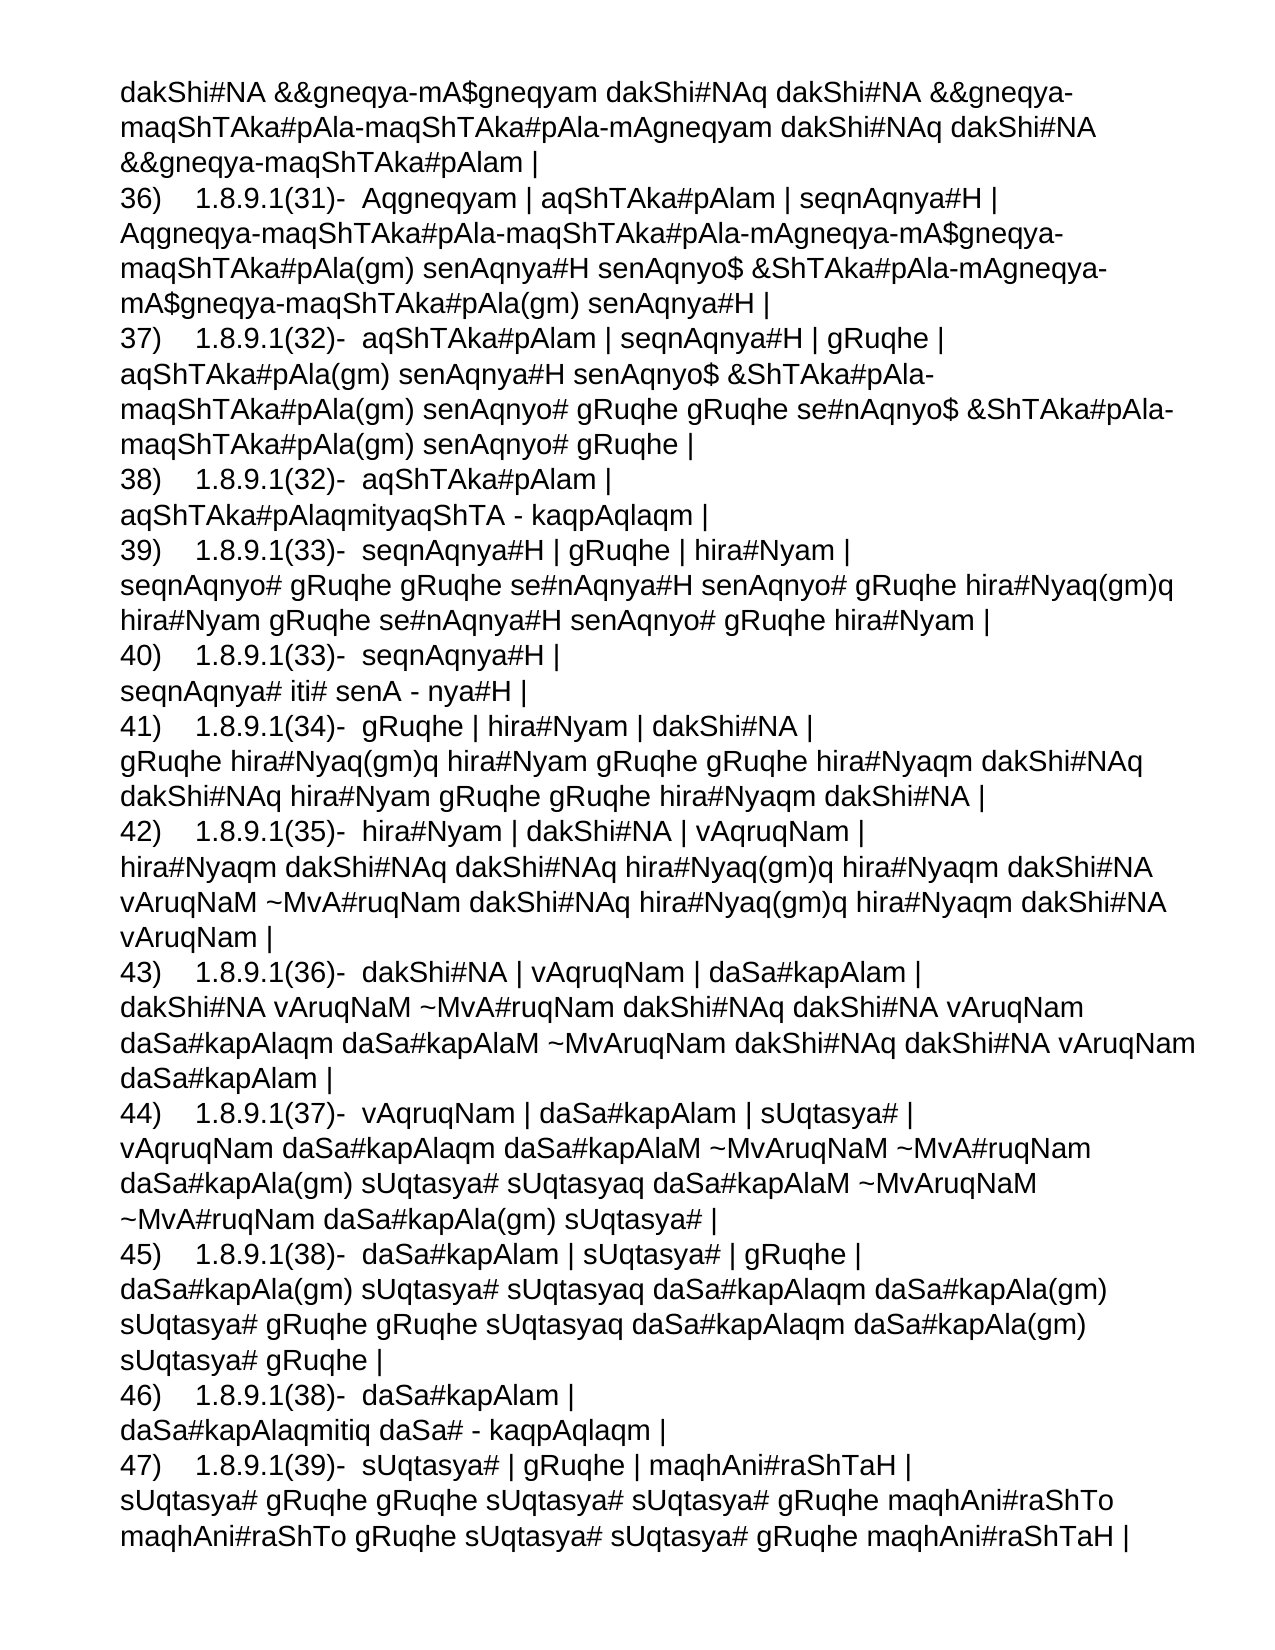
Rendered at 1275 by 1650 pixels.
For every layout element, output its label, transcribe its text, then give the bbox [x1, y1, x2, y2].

text aqShTAka#pAlaqmityaqShTA - kaqpAqlaqm | [120, 497, 1200, 531]
text vAqruqNam daSa#kapAlaqm daSa#kapAlaM ~MvAruqNaM ~MvA#ruqNam daSa#kapAla(gm) sUqtasya# sUqtasyaq daSa#kapAlaM ~MvAruqNaM ~MvA#ruqNam daSa#kapAla(gm) sUqtasya# | [120, 1131, 1200, 1235]
text gRuqhe hira#Nyaq(gm)q hira#Nyam gRuqhe gRuqhe hira#Nyaqm dakShi#NAq dakShi#NAq hira#Nyam gRuqhe gRuqhe hira#Nyaqm dakShi#NA | [120, 744, 1200, 813]
text daSa#kapAla(gm) sUqtasya# sUqtasyaq daSa#kapAlaqm daSa#kapAla(gm) sUqtasya# gRuqhe gRuqhe sUqtasyaq daSa#kapAlaqm daSa#kapAla(gm) sUqtasya# gRuqhe | [120, 1272, 1200, 1376]
text 45) 1.8.9.1(38)- daSa#kapAlam | sUqtasya# | gRuqhe | [120, 1237, 1200, 1270]
text 37) 1.8.9.1(32)- aqShTAka#pAlam | seqnAqnya#H | gRuqhe | [120, 321, 1200, 355]
text seqnAqnya# iti# senA - nya#H | [120, 673, 1200, 707]
text 43) 1.8.9.1(36)- dakShi#NA | vAqruqNam | daSa#kapAlam | [120, 955, 1200, 989]
text 46) 1.8.9.1(38)- daSa#kapAlam | [120, 1378, 1200, 1411]
text daSa#kapAlaqmitiq daSa# - kaqpAqlaqm | [120, 1413, 1200, 1446]
text 36) 1.8.9.1(31)- Aqgneqyam | aqShTAka#pAlam | seqnAqnya#H | [120, 181, 1200, 214]
text hira#Nyaqm dakShi#NAq dakShi#NAq hira#Nyaq(gm)q hira#Nyaqm dakShi#NA vAruqNaM ~MvA#ruqNam dakShi#NAq hira#Nyaq(gm)q hira#Nyaqm dakShi#NA vAruqNam | [120, 849, 1200, 953]
text 40) 1.8.9.1(33)- seqnAqnya#H | [120, 638, 1200, 672]
text 38) 1.8.9.1(32)- aqShTAka#pAlam | [120, 462, 1200, 496]
text 41) 1.8.9.1(34)- gRuqhe | hira#Nyam | dakShi#NA | [120, 709, 1200, 742]
text dakShi#NA &&gneqya-mA$gneqyam dakShi#NAq dakShi#NA &&gneqya-maqShTAka#pAla-maqShTAka#pAla-mAgneqyam dakShi#NAq dakShi#NA &&gneqya-maqShTAka#pAlam | [120, 75, 1200, 179]
text 47) 1.8.9.1(39)- sUqtasya# | gRuqhe | maqhAni#raShTaH | [120, 1448, 1200, 1482]
text dakShi#NA vAruqNaM ~MvA#ruqNam dakShi#NAq dakShi#NA vAruqNam daSa#kapAlaqm daSa#kapAlaM ~MvAruqNam dakShi#NAq dakShi#NA vAruqNam daSa#kapAlam | [120, 990, 1200, 1094]
text Aqgneqya-maqShTAka#pAla-maqShTAka#pAla-mAgneqya-mA$gneqya-maqShTAka#pAla(gm) senAqnya#H senAqnyo$ &ShTAka#pAla-mAgneqya-mA$gneqya-maqShTAka#pAla(gm) senAqnya#H | [120, 216, 1200, 320]
text 44) 1.8.9.1(37)- vAqruqNam | daSa#kapAlam | sUqtasya# | [120, 1096, 1200, 1129]
text 39) 1.8.9.1(33)- seqnAqnya#H | gRuqhe | hira#Nyam | [120, 533, 1200, 566]
text seqnAqnyo# gRuqhe gRuqhe se#nAqnya#H senAqnyo# gRuqhe hira#Nyaq(gm)q hira#Nyam gRuqhe se#nAqnya#H senAqnyo# gRuqhe hira#Nyam | [120, 568, 1200, 637]
text 42) 1.8.9.1(35)- hira#Nyam | dakShi#NA | vAqruqNam | [120, 814, 1200, 848]
text aqShTAka#pAla(gm) senAqnya#H senAqnyo$ &ShTAka#pAla-maqShTAka#pAla(gm) senAqnyo# gRuqhe gRuqhe se#nAqnyo$ &ShTAka#pAla-maqShTAka#pAla(gm) senAqnyo# gRuqhe | [120, 357, 1200, 461]
text sUqtasya# gRuqhe gRuqhe sUqtasya# sUqtasya# gRuqhe maqhAni#raShTo maqhAni#raShTo gRuqhe sUqtasya# sUqtasya# gRuqhe maqhAni#raShTaH | [120, 1483, 1200, 1552]
